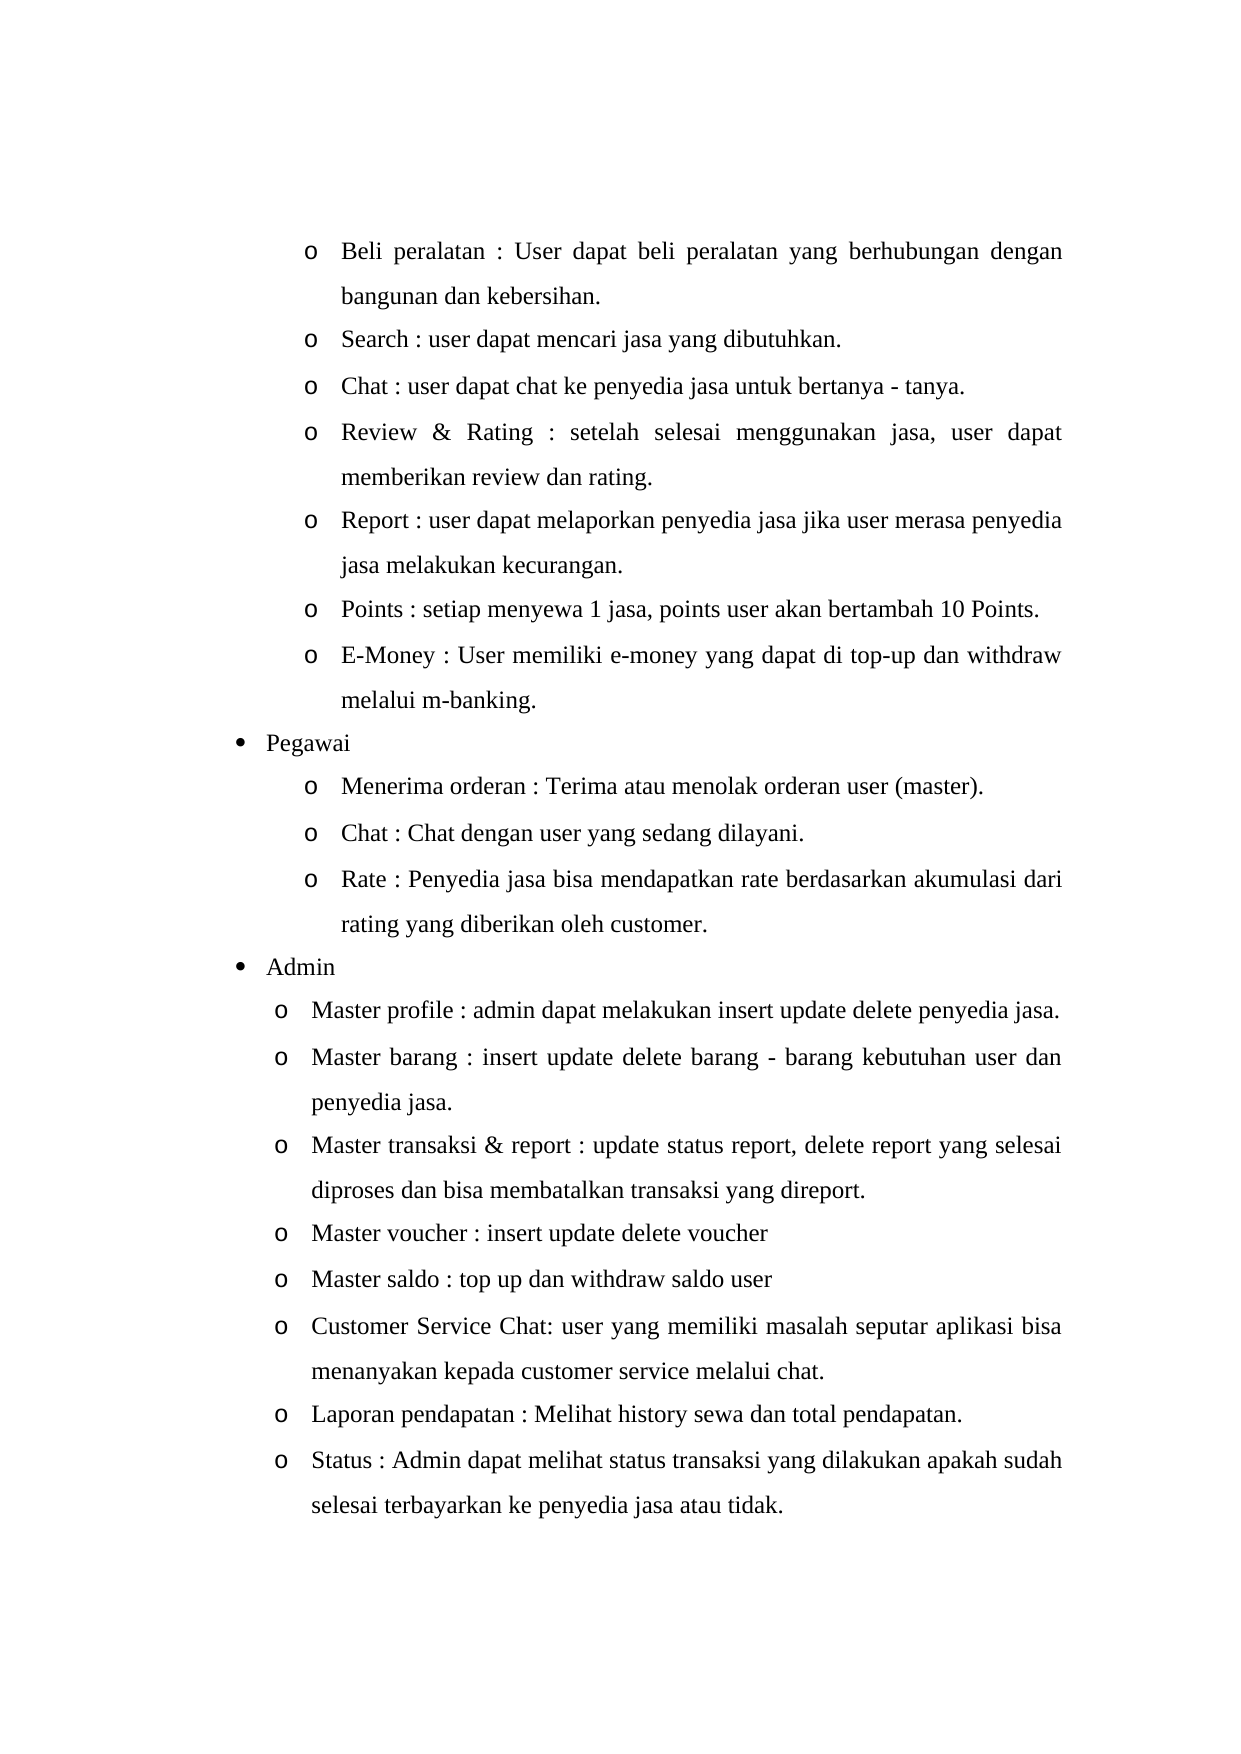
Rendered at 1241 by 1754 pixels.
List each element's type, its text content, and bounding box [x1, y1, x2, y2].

list Rate : Penyedia jasa bisa mendapatkan rate berdasarkan akumulasi dari rating yang diberikan oleh customer. [303, 864, 1063, 938]
list E-Money : User memiliki e-money yang dapat di top-up dan withdraw melalui m-banking. [303, 640, 1063, 714]
list Admin [236, 952, 1063, 981]
list Status : Admin dapat melihat status transaksi yang dilakukan apakah sudah selesai terbayarkan ke penyedia jasa atau tidak. [274, 1445, 1063, 1519]
list Chat : user dapat chat ke penyedia jasa untuk bertanya - tanya. [303, 371, 1063, 402]
list Pegawai [236, 728, 1063, 757]
list Master profile : admin dapat melakukan insert update delete penyedia jasa. [274, 995, 1063, 1026]
list Customer Service Chat: user yang memiliki masalah seputar aplikasi bisa menanyakan kepada customer service melalui chat. [274, 1311, 1063, 1385]
list Chat : Chat dengan user yang sedang dilayani. [303, 818, 1063, 848]
list Master barang : insert update delete barang - barang kebutuhan user dan penyedia jasa. [274, 1042, 1063, 1116]
list Beli peralatan : User dapat beli peralatan yang berhubungan dengan bangunan dan kebersihan. [303, 236, 1063, 310]
list Review & Rating : setelah selesai menggunakan jasa, user dapat memberikan review dan rating. [303, 417, 1063, 491]
list Master saldo : top up dan withdraw saldo user [274, 1264, 1063, 1295]
list Search : user dapat mencari jasa yang dibutuhkan. [303, 324, 1063, 355]
list Laporan pendapatan : Melihat history sewa dan total pendapatan. [274, 1399, 1063, 1430]
list Report : user dapat melaporkan penyedia jasa jika user merasa penyedia jasa melakukan kecurangan. [303, 505, 1063, 579]
list Points : setiap menyewa 1 jasa, points user akan bertambah 10 Points. [303, 594, 1063, 624]
list Master transaksi & report : update status report, delete report yang selesai diproses dan bisa membatalkan transaksi yang direport. [274, 1130, 1063, 1204]
list Master voucher : insert update delete voucher [274, 1218, 1063, 1249]
list Menerima orderan : Terima atau menolak orderan user (master). [303, 771, 1063, 802]
